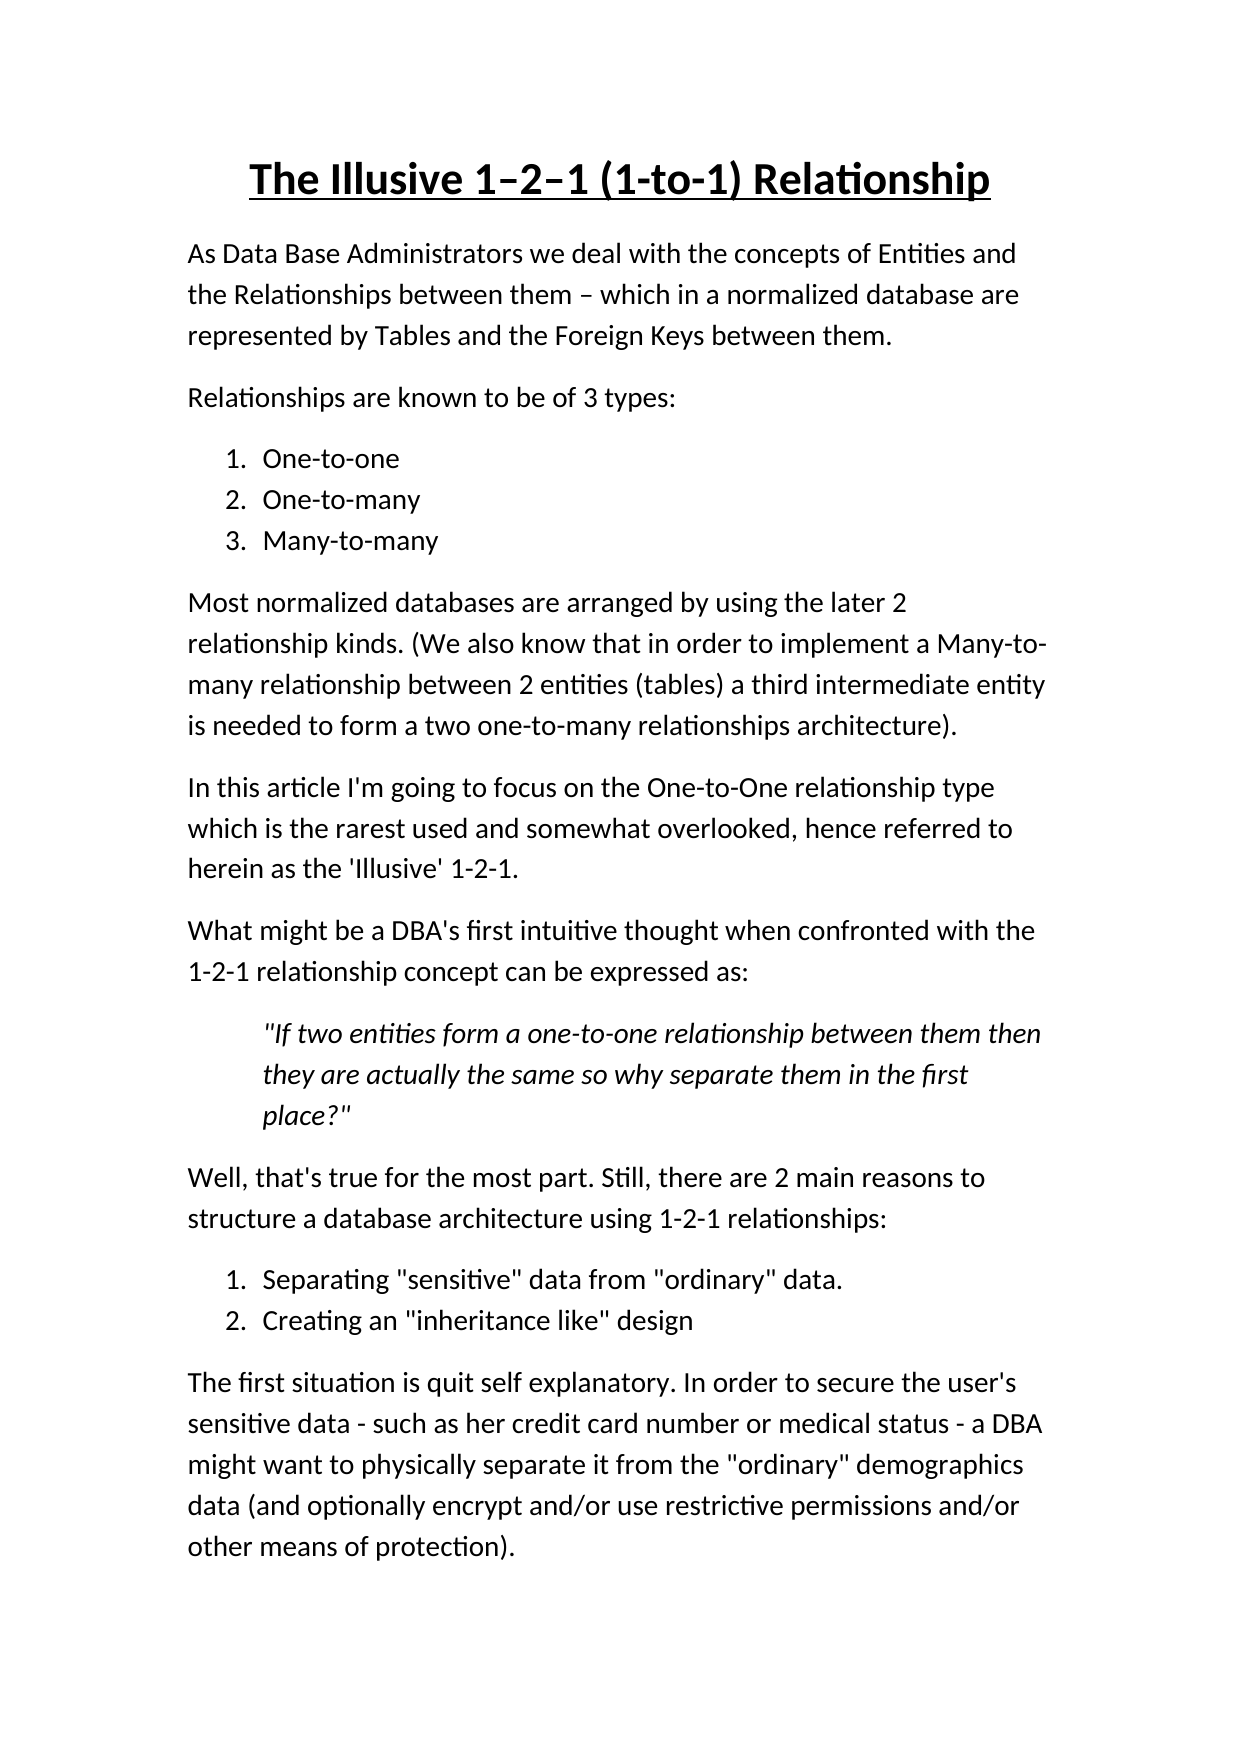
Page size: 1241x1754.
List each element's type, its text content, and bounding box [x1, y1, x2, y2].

text What might be a DBA's first intuitive thought when confronted with the 1-2-1 relationship concept can be expressed as: [187, 912, 1053, 989]
list Creating an "inheritance like" design [225, 1302, 1053, 1338]
text Relationships are known to be of 3 types: [187, 379, 1053, 414]
list One-to-one [225, 441, 1053, 476]
list Separating "sensitive" data from "ordinary" data. [225, 1261, 1053, 1297]
list One-to-many [225, 481, 1053, 517]
list Many-to-many [225, 522, 1053, 558]
text "If two entities form a one-to-one relationship between them then they are actually the same so why separate them in the first place?" [262, 1015, 1053, 1133]
text Most normalized databases are arranged by using the later 2 relationship kinds. (We also know that in order to implement a Many-to-many relationship between 2 entities (tables) a third intermediate entity is needed to form a two one-to-many relationships architecture). [187, 584, 1053, 743]
text The Illusive 1–2–1 (1-to-1) Relationship [187, 150, 1053, 206]
text In this article I'm going to focus on the One-to-One relationship type which is the rarest used and somewhat overlooked, hence referred to herein as the 'Illusive' 1-2-1. [187, 769, 1053, 886]
text As Data Base Administrators we deal with the concepts of Entities and the Relationships between them – which in a normalized database are represented by Tables and the Foreign Keys between them. [187, 235, 1053, 353]
text Well, that's true for the most part. Still, there are 2 main reasons to structure a database architecture using 1-2-1 relationships: [187, 1159, 1053, 1235]
